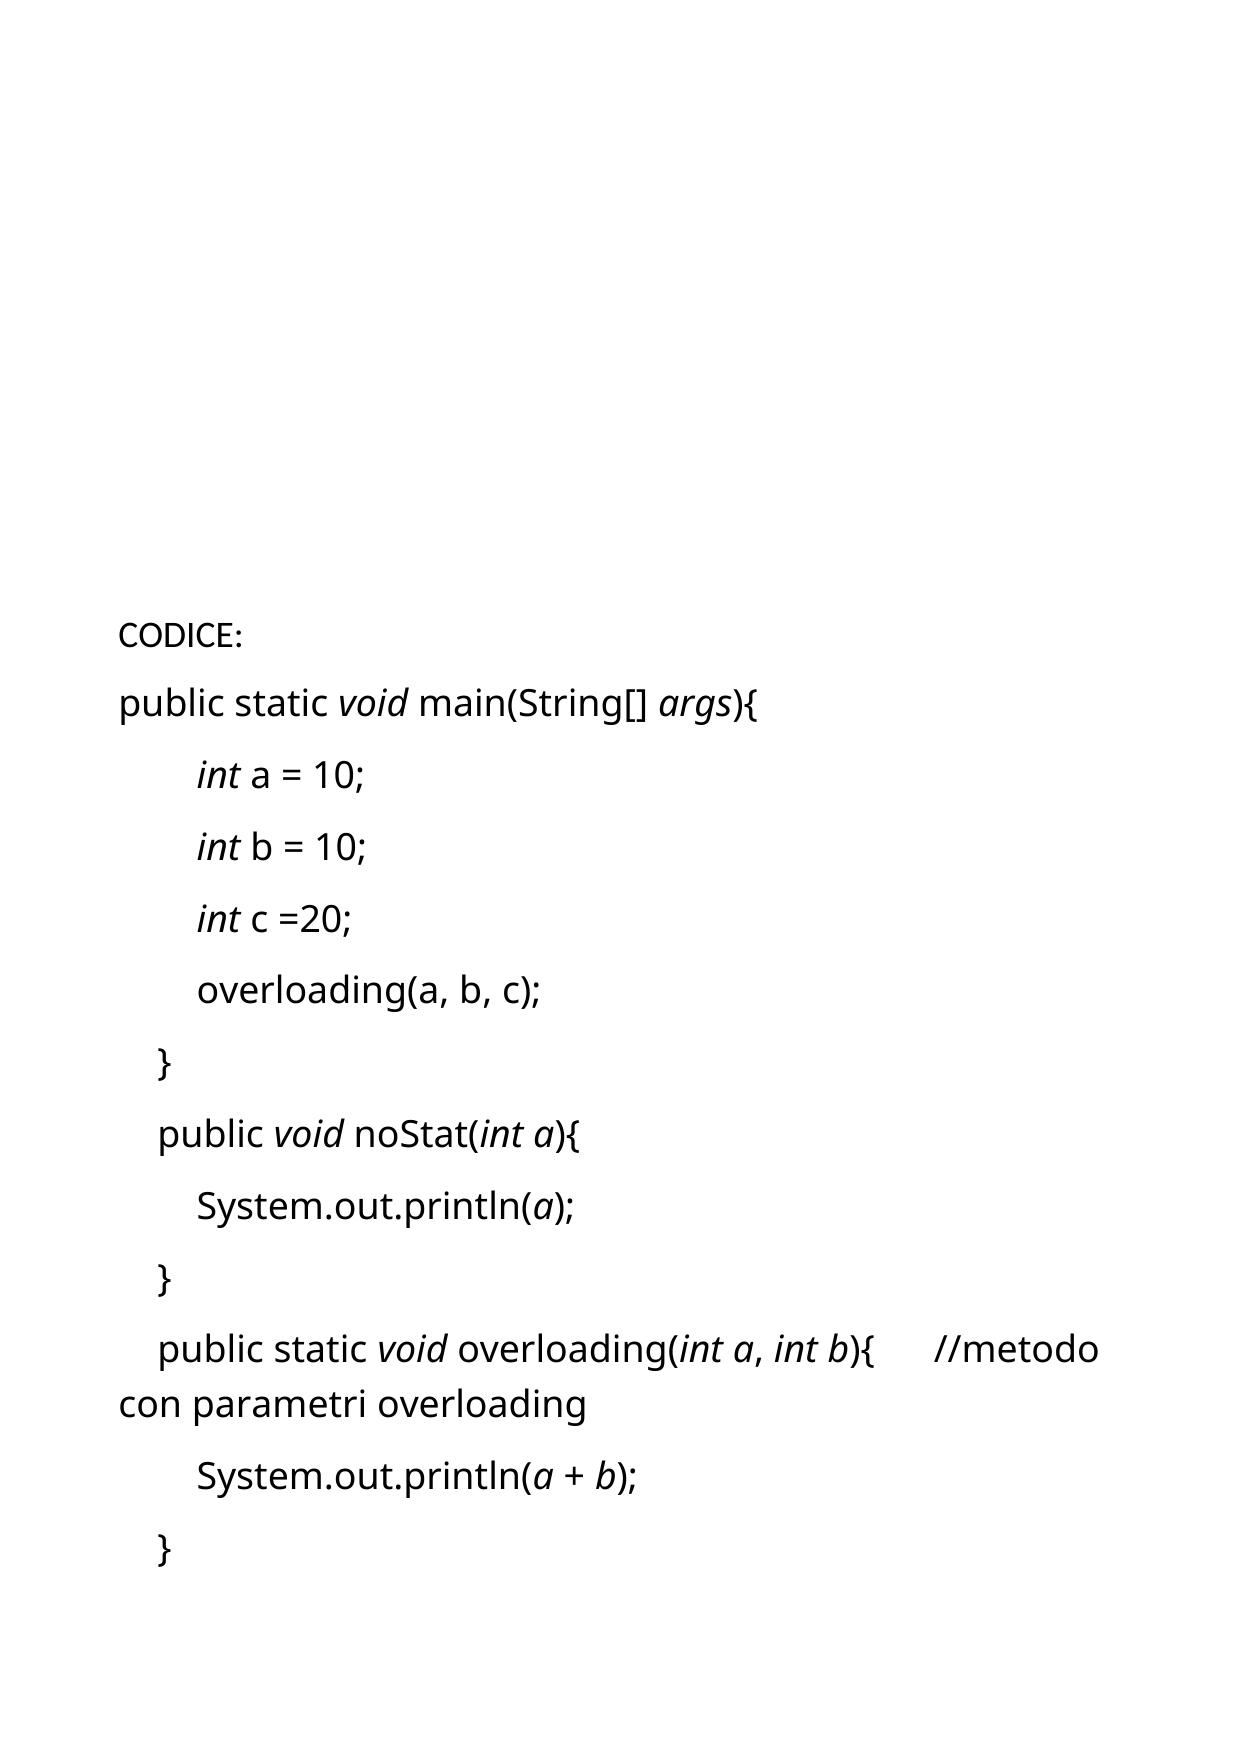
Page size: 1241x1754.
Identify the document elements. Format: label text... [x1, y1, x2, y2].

text int c =20; [118, 892, 1122, 943]
text public static void main(String[] args){ [118, 677, 1122, 728]
text } [118, 1521, 1122, 1572]
text System.out.println(a + b); [118, 1449, 1122, 1501]
text System.out.println(a); [118, 1179, 1122, 1230]
text overloading(a, b, c); [118, 964, 1122, 1015]
text } [118, 1036, 1122, 1087]
text CODICE: [118, 611, 1122, 656]
text int b = 10; [118, 820, 1122, 871]
text public static void overloading(int a, int b){ //metodo con parametri overloading [118, 1323, 1122, 1429]
text } [118, 1251, 1122, 1302]
text int a = 10; [118, 748, 1122, 799]
text public void noStat(int a){ [118, 1107, 1122, 1158]
